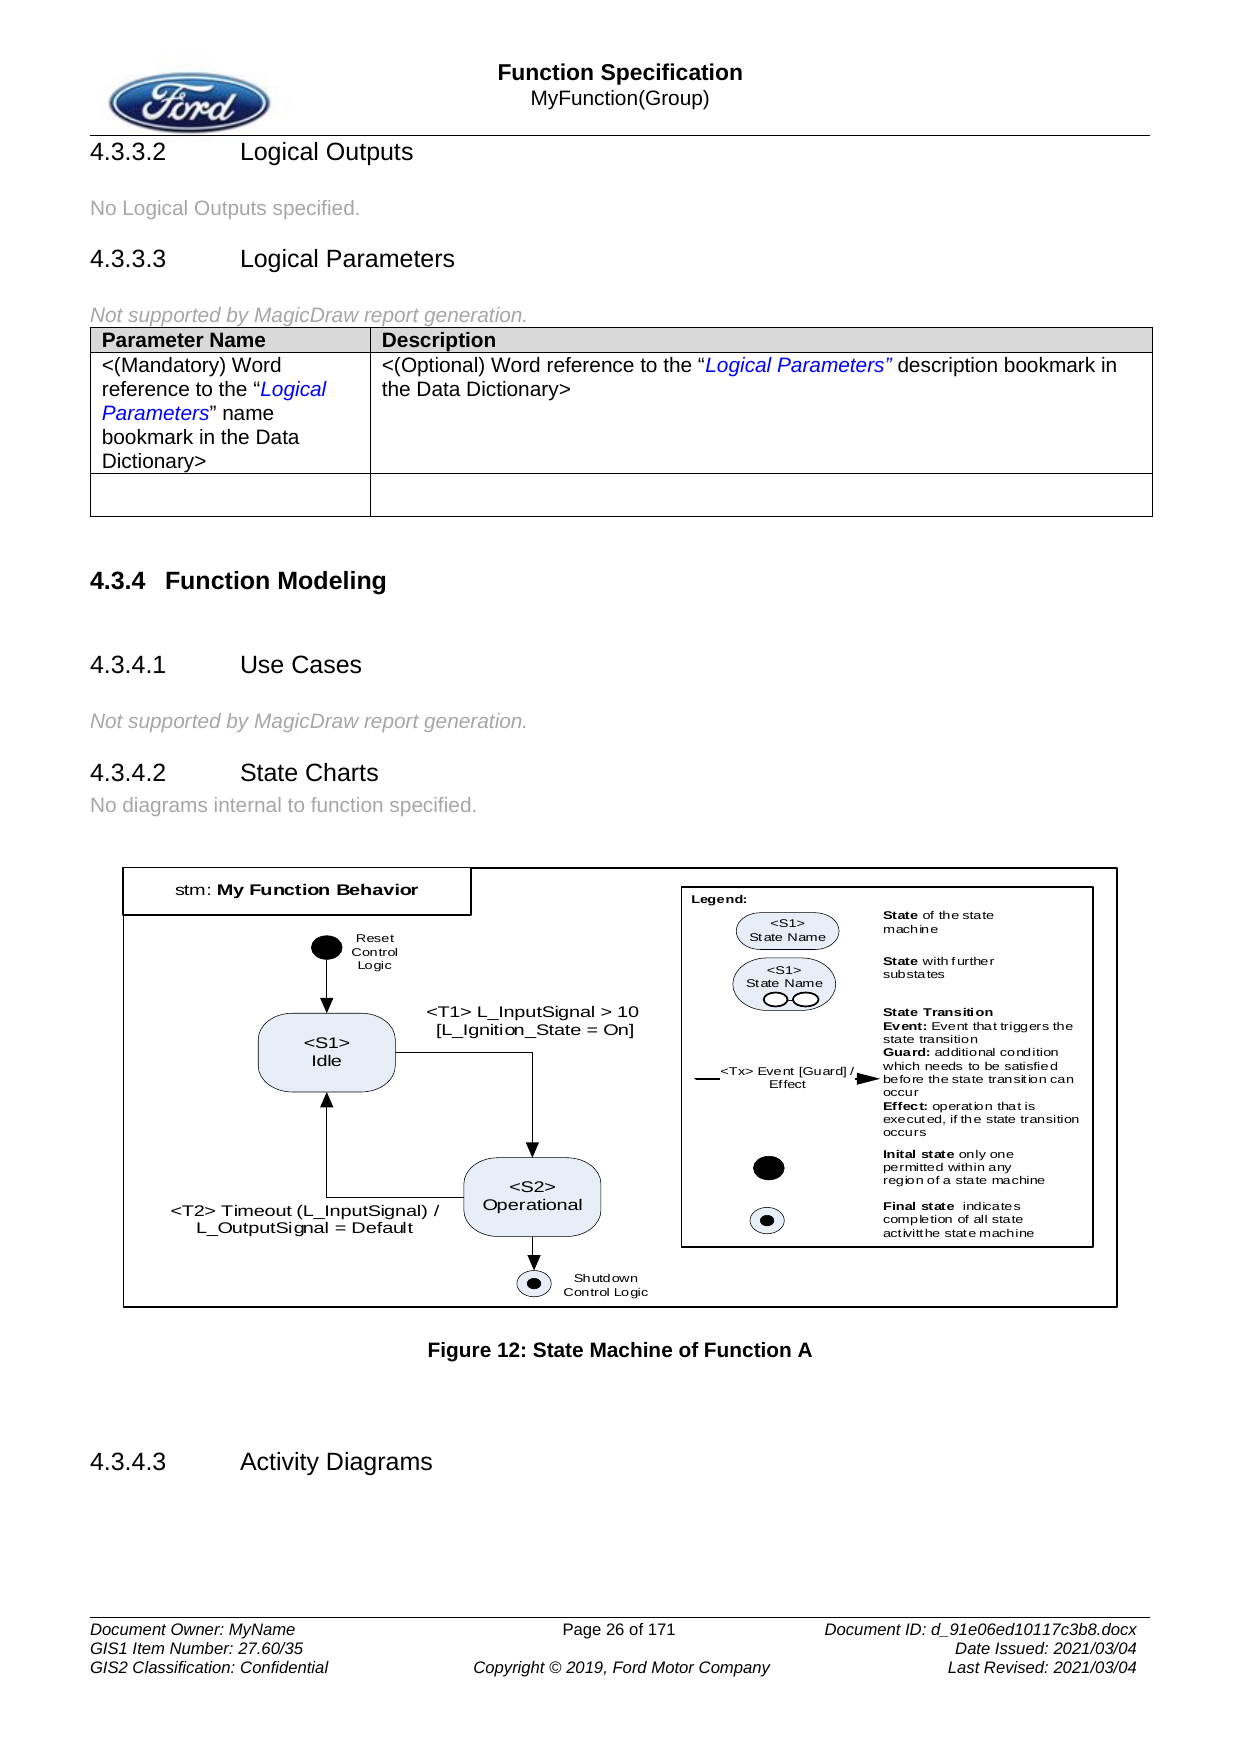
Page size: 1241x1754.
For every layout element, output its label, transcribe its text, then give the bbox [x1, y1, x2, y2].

text Not supported by MagicDraw report generation. [90, 303, 1150, 327]
picture [89, 53, 290, 154]
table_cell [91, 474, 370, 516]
text No Logical Outputs specified. [90, 195, 1150, 219]
subtitle Logical Parameters [90, 244, 1150, 273]
text Not supported by MagicDraw report generation. [90, 709, 1150, 733]
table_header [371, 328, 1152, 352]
subtitle State Charts [90, 758, 1150, 786]
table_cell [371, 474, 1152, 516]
subtitle Use Cases [90, 650, 1150, 678]
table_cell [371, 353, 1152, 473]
text No diagrams internal to function specified. [90, 793, 1150, 817]
subtitle Function Modeling [90, 566, 1150, 594]
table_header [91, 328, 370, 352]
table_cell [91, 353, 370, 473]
subtitle Activity Diagrams [90, 1447, 1150, 1476]
subtitle Logical Outputs [90, 136, 1150, 165]
